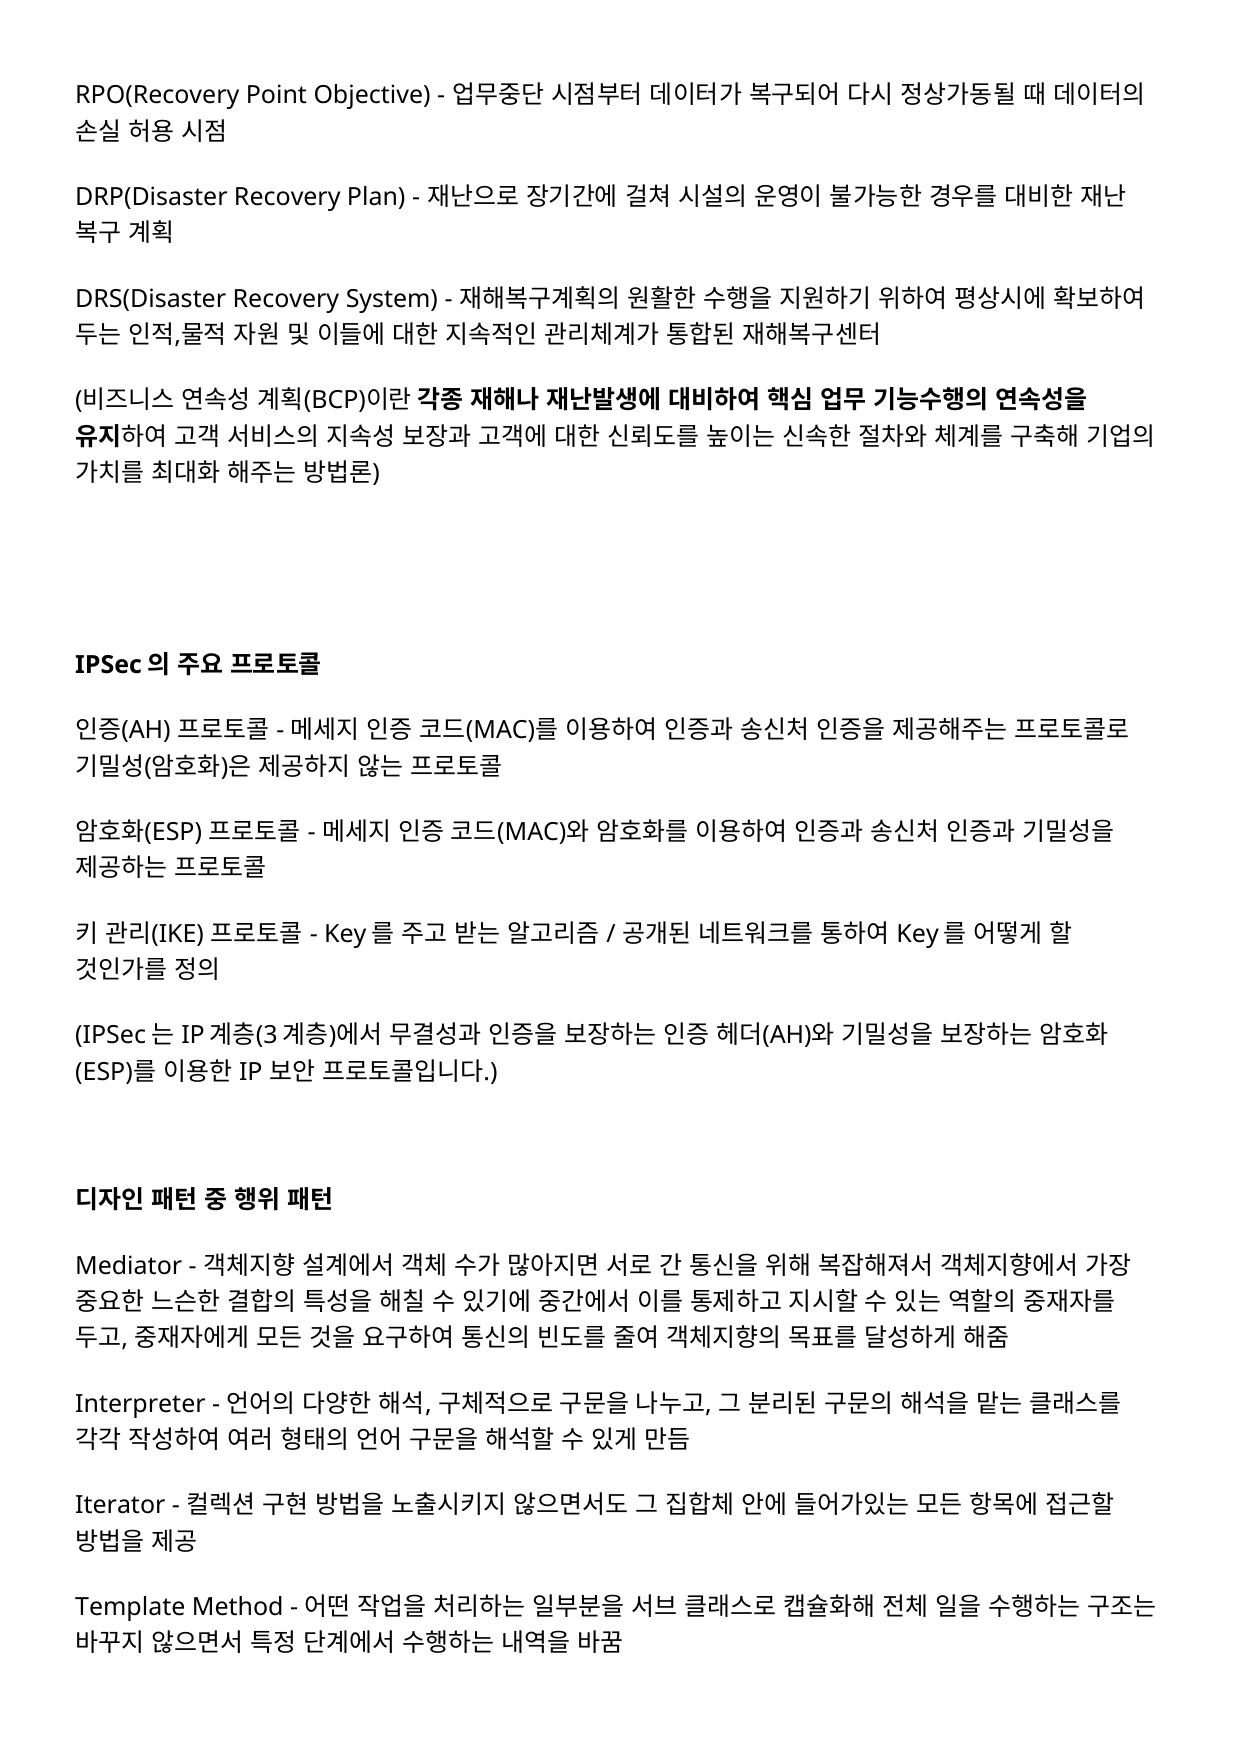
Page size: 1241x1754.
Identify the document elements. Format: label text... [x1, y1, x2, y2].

text RPO(Recovery Point Objective) - 업무중단 시점부터 데이터가 복구되어 다시 정상가동될 때 데이터의 손실 허용 시점 [75, 75, 1165, 147]
text (비즈니스 연속성 계획(BCP)이란 각종 재해나 재난발생에 대비하여 핵심 업무 기능수행의 연속성을 유지하여 고객 서비스의 지속성 보장과 고객에 대한 신뢰도를 높이는 신속한 절차와 체계를 구축해 기업의 가치를 최대화 해주는 방법론) [75, 380, 1165, 489]
text Iterator - 컬렉션 구현 방법을 노출시키지 않으면서도 그 집합체 안에 들어가있는 모든 항목에 접근할 방법을 제공 [75, 1485, 1165, 1557]
text 암호화(ESP) 프로토콜 - 메세지 인증 코드(MAC)와 암호화를 이용하여 인증과 송신처 인증과 기밀성을 제공하는 프로토콜 [75, 811, 1165, 884]
text Mediator - 객체지향 설계에서 객체 수가 많아지면 서로 간 통신을 위해 복잡해져서 객체지향에서 가장 중요한 느슨한 결합의 특성을 해칠 수 있기에 중간에서 이를 통제하고 지시할 수 있는 역할의 중재자를 두고, 중재자에게 모든 것을 요구하여 통신의 빈도를 줄여 객체지향의 목표를 달성하게 해줌 [75, 1245, 1165, 1354]
text DRS(Disaster Recovery System) - 재해복구계획의 원활한 수행을 지원하기 위하여 평상시에 확보하여 두는 인적,물적 자원 및 이들에 대한 지속적인 관리체계가 통합된 재해복구센터 [75, 278, 1165, 351]
text IPSec의 주요 프로토콜 [75, 644, 1165, 681]
text Interpreter - 언어의 다양한 해석, 구체적으로 구문을 나누고, 그 분리된 구문의 해석을 맡는 클래스를 각각 작성하여 여러 형태의 언어 구문을 해석할 수 있게 만듬 [75, 1383, 1165, 1456]
text DRP(Disaster Recovery Plan) - 재난으로 장기간에 걸쳐 시설의 운영이 불가능한 경우를 대비한 재난 복구 계획 [75, 177, 1165, 249]
text 키 관리(IKE) 프로토콜 - Key를 주고 받는 알고리즘 / 공개된 네트워크를 통하여 Key를 어떻게 할 것인가를 정의 [75, 913, 1165, 986]
text 디자인 패턴 중 행위 패턴 [75, 1180, 1165, 1216]
text Template Method - 어떤 작업을 처리하는 일부분을 서브 클래스로 캡슐화해 전체 일을 수행하는 구조는 바꾸지 않으면서 특정 단계에서 수행하는 내역을 바꿈 [75, 1586, 1165, 1659]
text (IPSec는 IP계층(3계층)에서 무결성과 인증을 보장하는 인증 헤더(AH)와 기밀성을 보장하는 암호화(ESP)를 이용한 IP 보안 프로토콜입니다.) [75, 1015, 1165, 1087]
text 인증(AH) 프로토콜 - 메세지 인증 코드(MAC)를 이용하여 인증과 송신처 인증을 제공해주는 프로토콜로 기밀성(암호화)은 제공하지 않는 프로토콜 [75, 710, 1165, 782]
